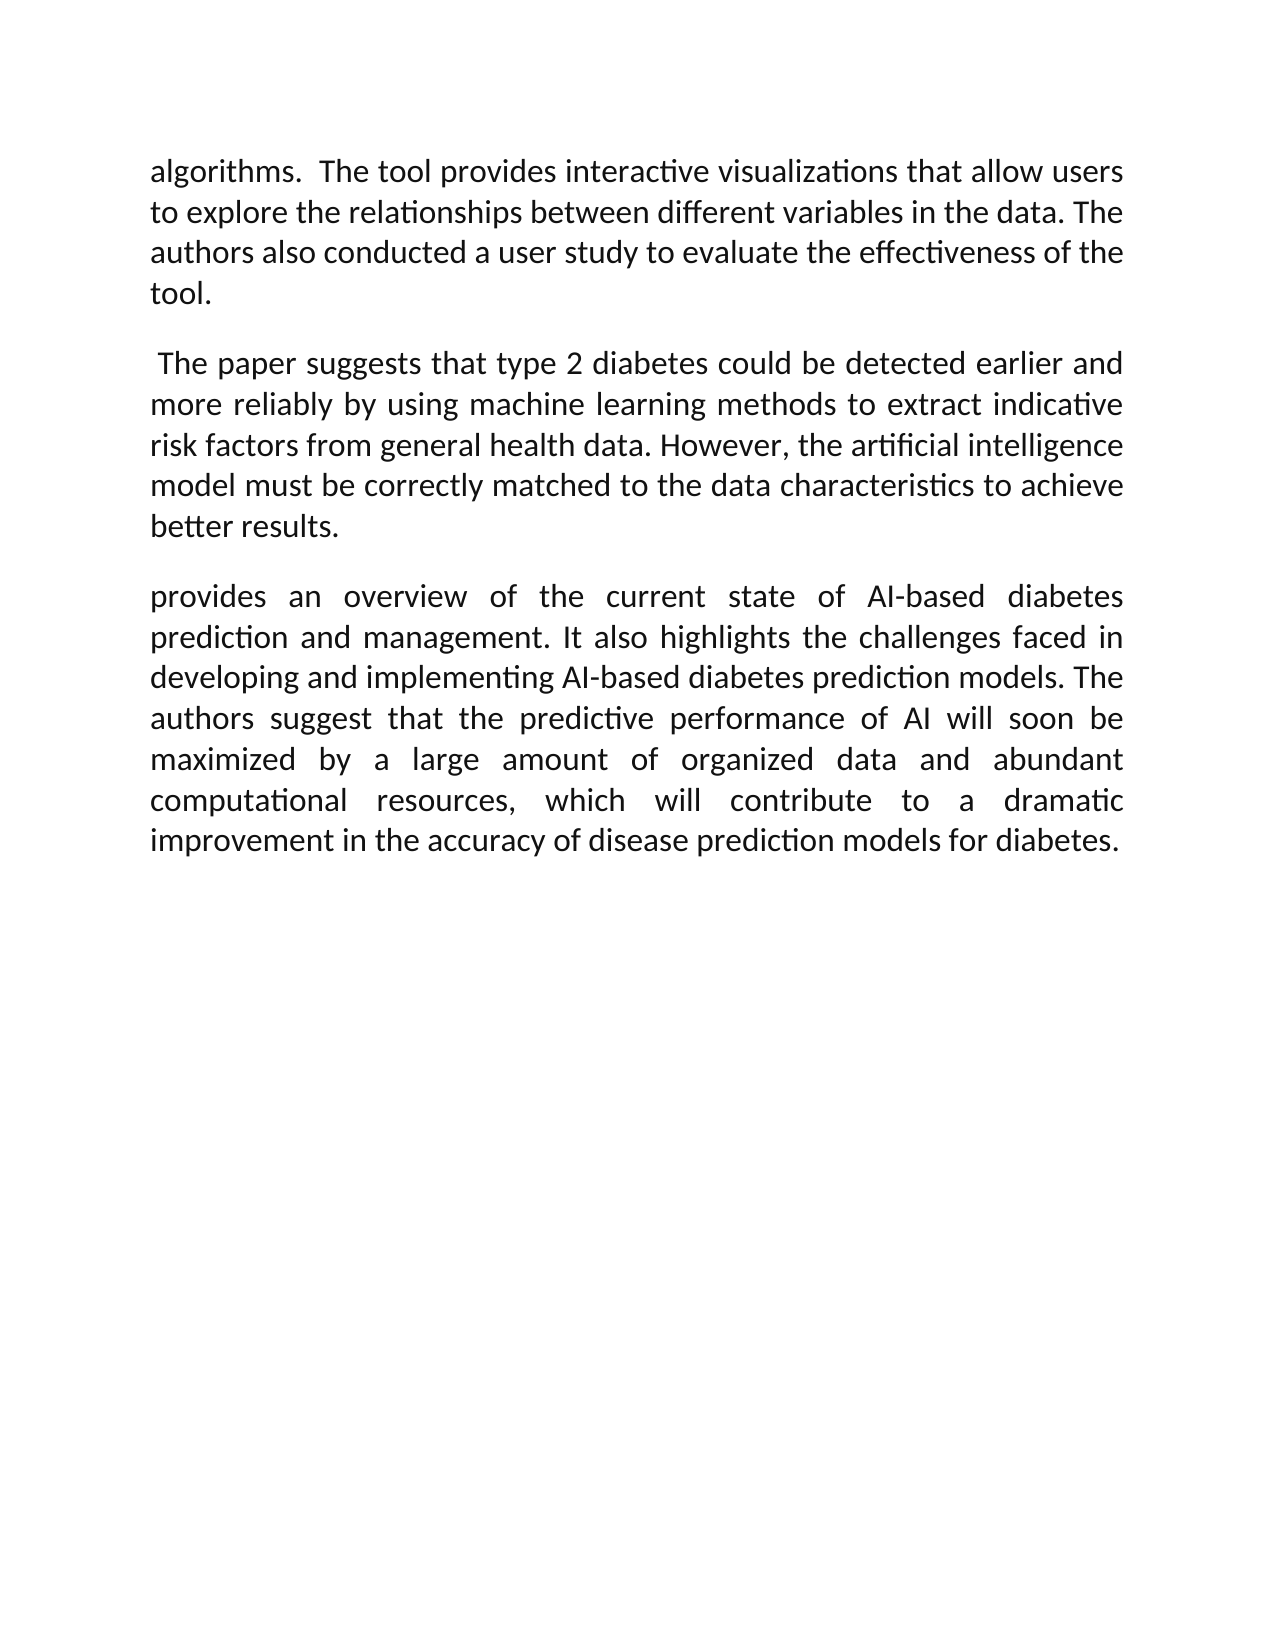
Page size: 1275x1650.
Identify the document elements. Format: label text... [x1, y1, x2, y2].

text The paper suggests that type 2 diabetes could be detected earlier and more reliably by using machine learning methods to extract indicative risk factors from general health data. However, the artificial intelligence model must be correctly matched to the data characteristics to achieve better results. [150, 342, 1125, 546]
text provides an overview of the current state of AI-based diabetes prediction and management. It also highlights the challenges faced in developing and implementing AI-based diabetes prediction models. The authors suggest that the predictive performance of AI will soon be maximized by a large amount of organized data and abundant computational resources, which will contribute to a dramatic improvement in the accuracy of disease prediction models for diabetes. [150, 575, 1125, 860]
text algorithms. The tool provides interactive visualizations that allow users to explore the relationships between different variables in the data. The authors also conducted a user study to evaluate the effectiveness of the tool. [150, 150, 1125, 313]
